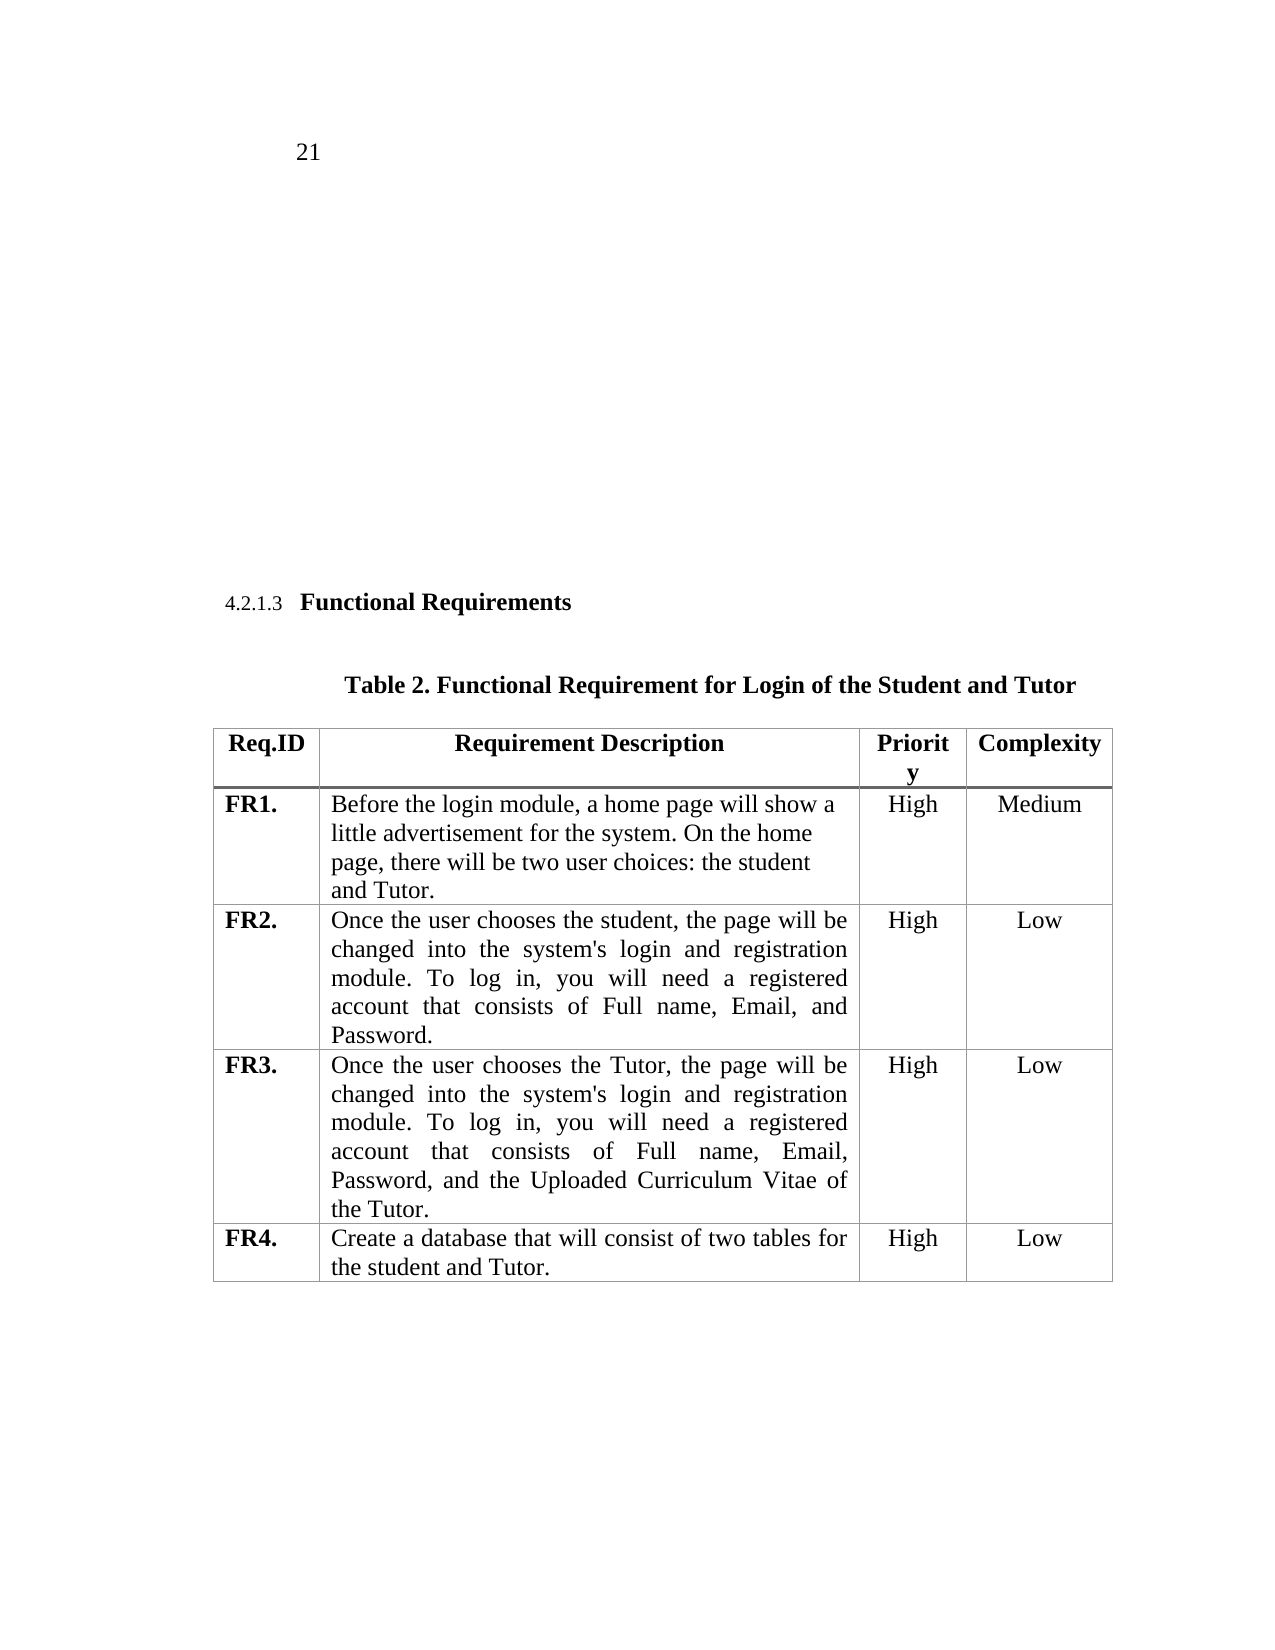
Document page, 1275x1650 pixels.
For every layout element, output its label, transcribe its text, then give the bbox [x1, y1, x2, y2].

table_cell Once the user chooses the student, the page will be changed into the system's login and registration module. To log in, you will need a registered account that consists of Full name, Email, and Password. [320, 905, 859, 1049]
table_cell [214, 905, 319, 1049]
table_cell High [860, 1224, 966, 1281]
table_cell High [860, 789, 966, 904]
table_cell Create a database that will consist of two tables for the student and Tutor. [320, 1224, 859, 1281]
table_cell [214, 1224, 319, 1281]
table_cell Low [967, 1050, 1112, 1222]
table_header Complexity [967, 729, 1112, 786]
table_cell Medium [967, 789, 1112, 904]
table_cell [214, 1050, 319, 1222]
table_cell Before the login module, a home page will show a little advertisement for the system. On the home page, there will be two user choices: the student and Tutor. [320, 789, 859, 904]
table_cell Low [967, 1224, 1112, 1281]
table_cell [214, 789, 319, 904]
table_header Req.ID [214, 729, 319, 786]
table_cell Once the user chooses the Tutor, the page will be changed into the system's login and registration module. To log in, you will need a registered account that consists of Full name, Email, Password, and the Uploaded Curriculum Vitae of the Tutor. [320, 1050, 859, 1222]
table_header Requirement Description [320, 729, 859, 786]
table_cell High [860, 905, 966, 1049]
table_header Priority [860, 729, 966, 786]
table_cell High [860, 1050, 966, 1222]
table_cell Low [967, 905, 1112, 1049]
subtitle Functional Requirements [225, 587, 1125, 616]
